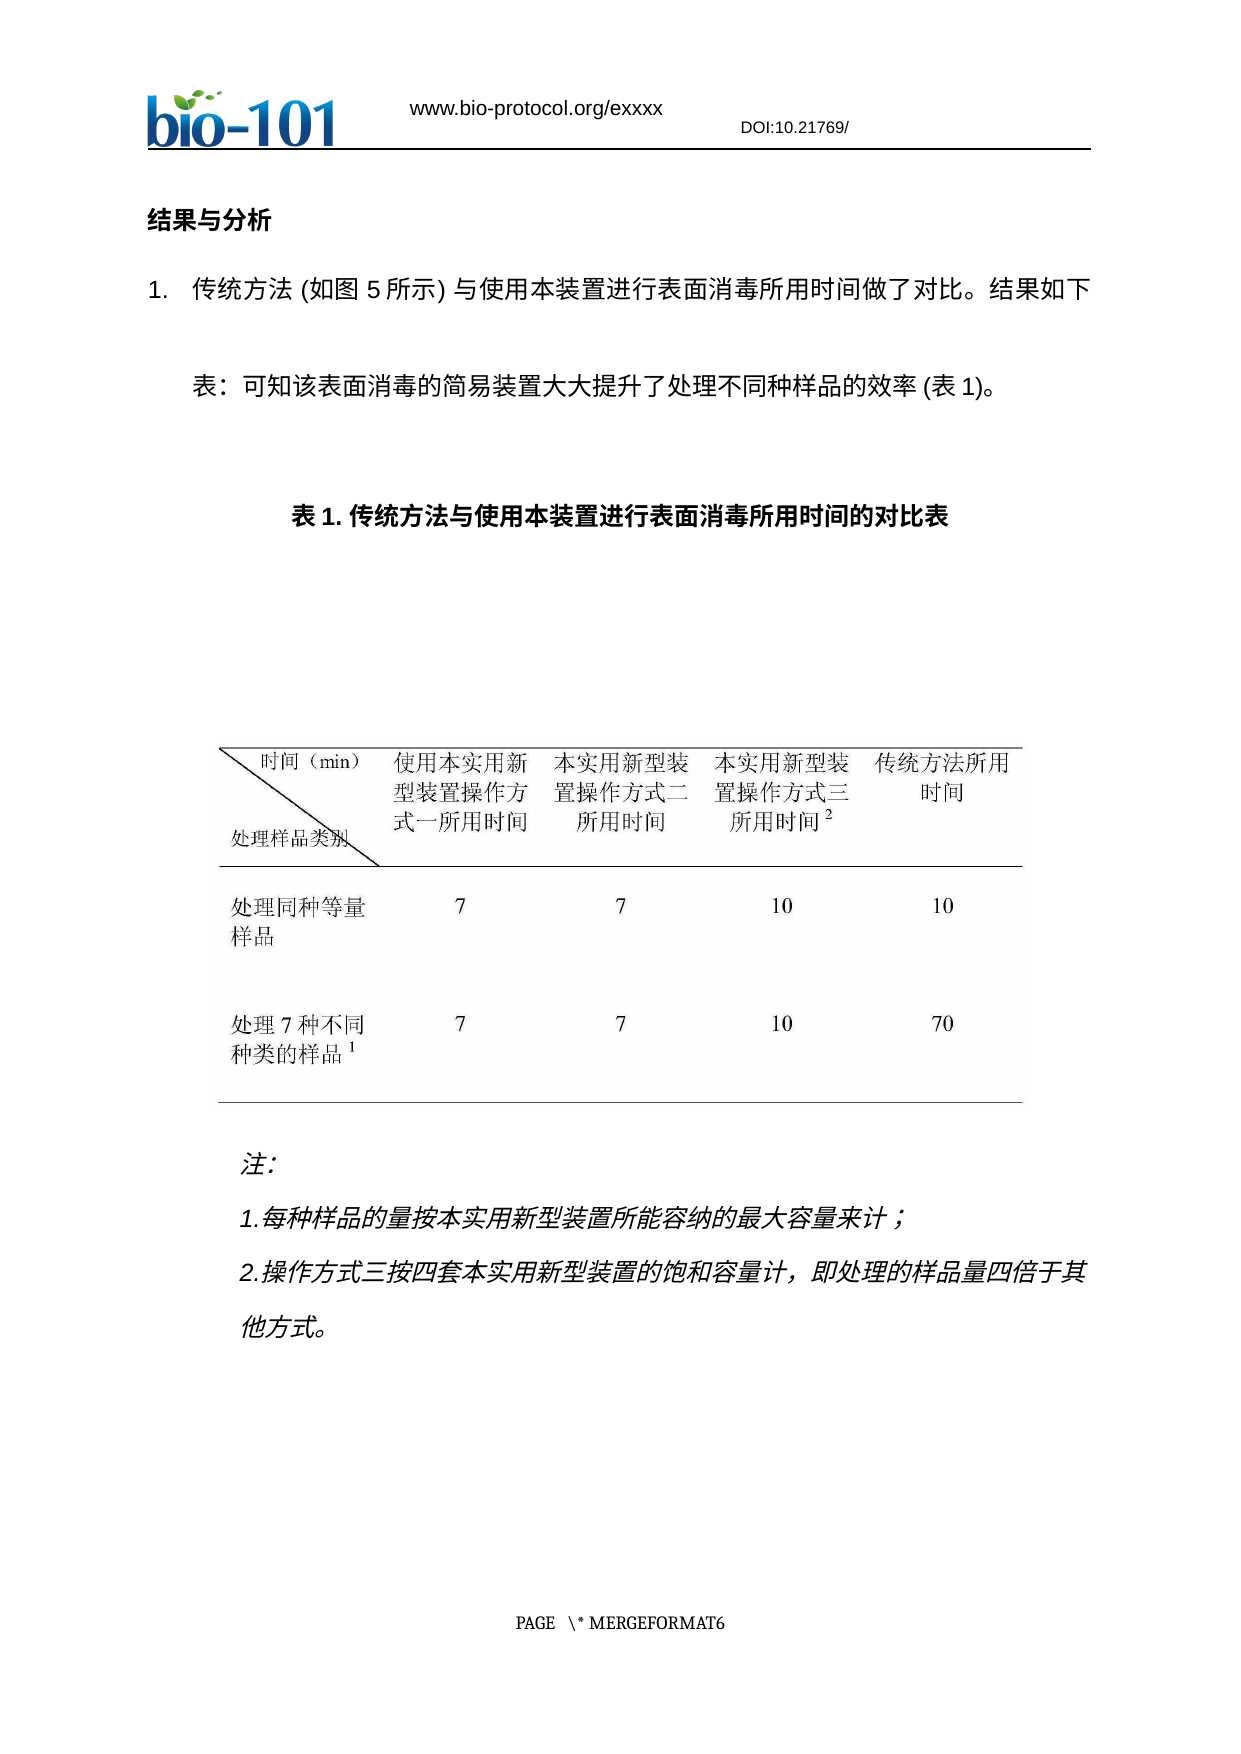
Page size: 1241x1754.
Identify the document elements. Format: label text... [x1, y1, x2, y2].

picture [214, 742, 1026, 1107]
list 传统方法 (如图 5所示) 与使用本装置进行表面消毒所用时间做了对比。结果如下表：可知该表面消毒的简易装置大大提升了处理不同种样品的效率 (表1)。 [148, 255, 1092, 417]
text 结果与分析 [148, 200, 1092, 237]
list 1.每种样品的量按本实用新型装置所能容纳的最大容量来计； [239, 1198, 1092, 1235]
picture [147, 90, 333, 147]
list 2.操作方式三按四套本实用新型装置的饱和容量计，即处理的样品量四倍于其他方式。 [239, 1253, 1092, 1343]
text 注： [239, 1144, 1092, 1180]
